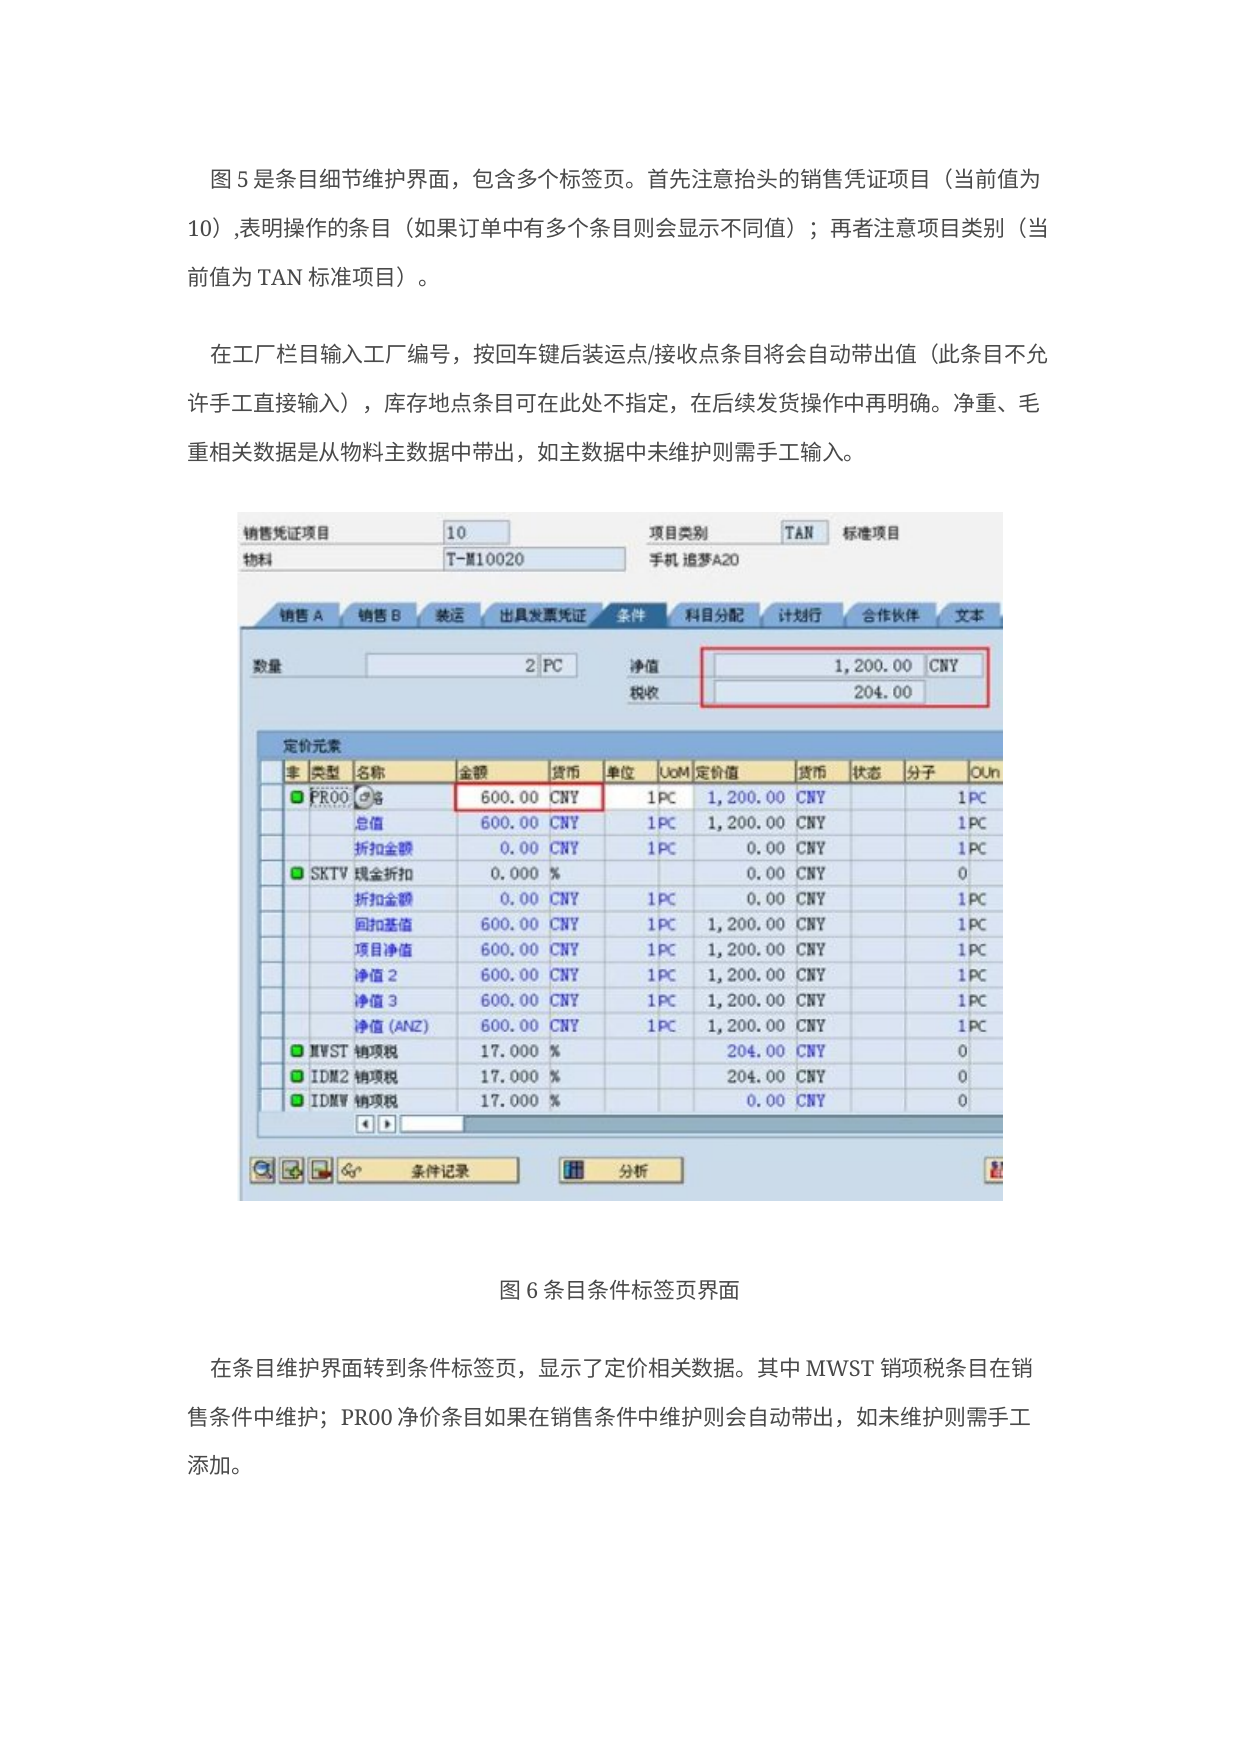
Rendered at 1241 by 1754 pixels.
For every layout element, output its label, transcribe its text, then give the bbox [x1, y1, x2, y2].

text 图5是条目细节维护界面，包含多个标签页。首先注意抬头的销售凭证项目（当前值为10）,表明操作的条目（如果订单中有多个条目则会显示不同值）；再者注意项目类别（当前值为TAN 标准项目）。 [187, 162, 1053, 292]
text 图6 条目条件标签页界面 [187, 1273, 1053, 1306]
text 在条目维护界面转到条件标签页，显示了定价相关数据。其中MWST 销项税条目在销售条件中维护；PR00净价条目如果在销售条件中维护则会自动带出，如未维护则需手工添加。 [187, 1351, 1053, 1481]
text 在工厂栏目输入工厂编号，按回车键后装运点/接收点条目将会自动带出值（此条目不允许手工直接输入），库存地点条目可在此处不指定，在后续发货操作中再明确。净重、毛重相关数据是从物料主数据中带出，如主数据中未维护则需手工输入。 [187, 337, 1053, 467]
picture [237, 512, 1003, 1201]
